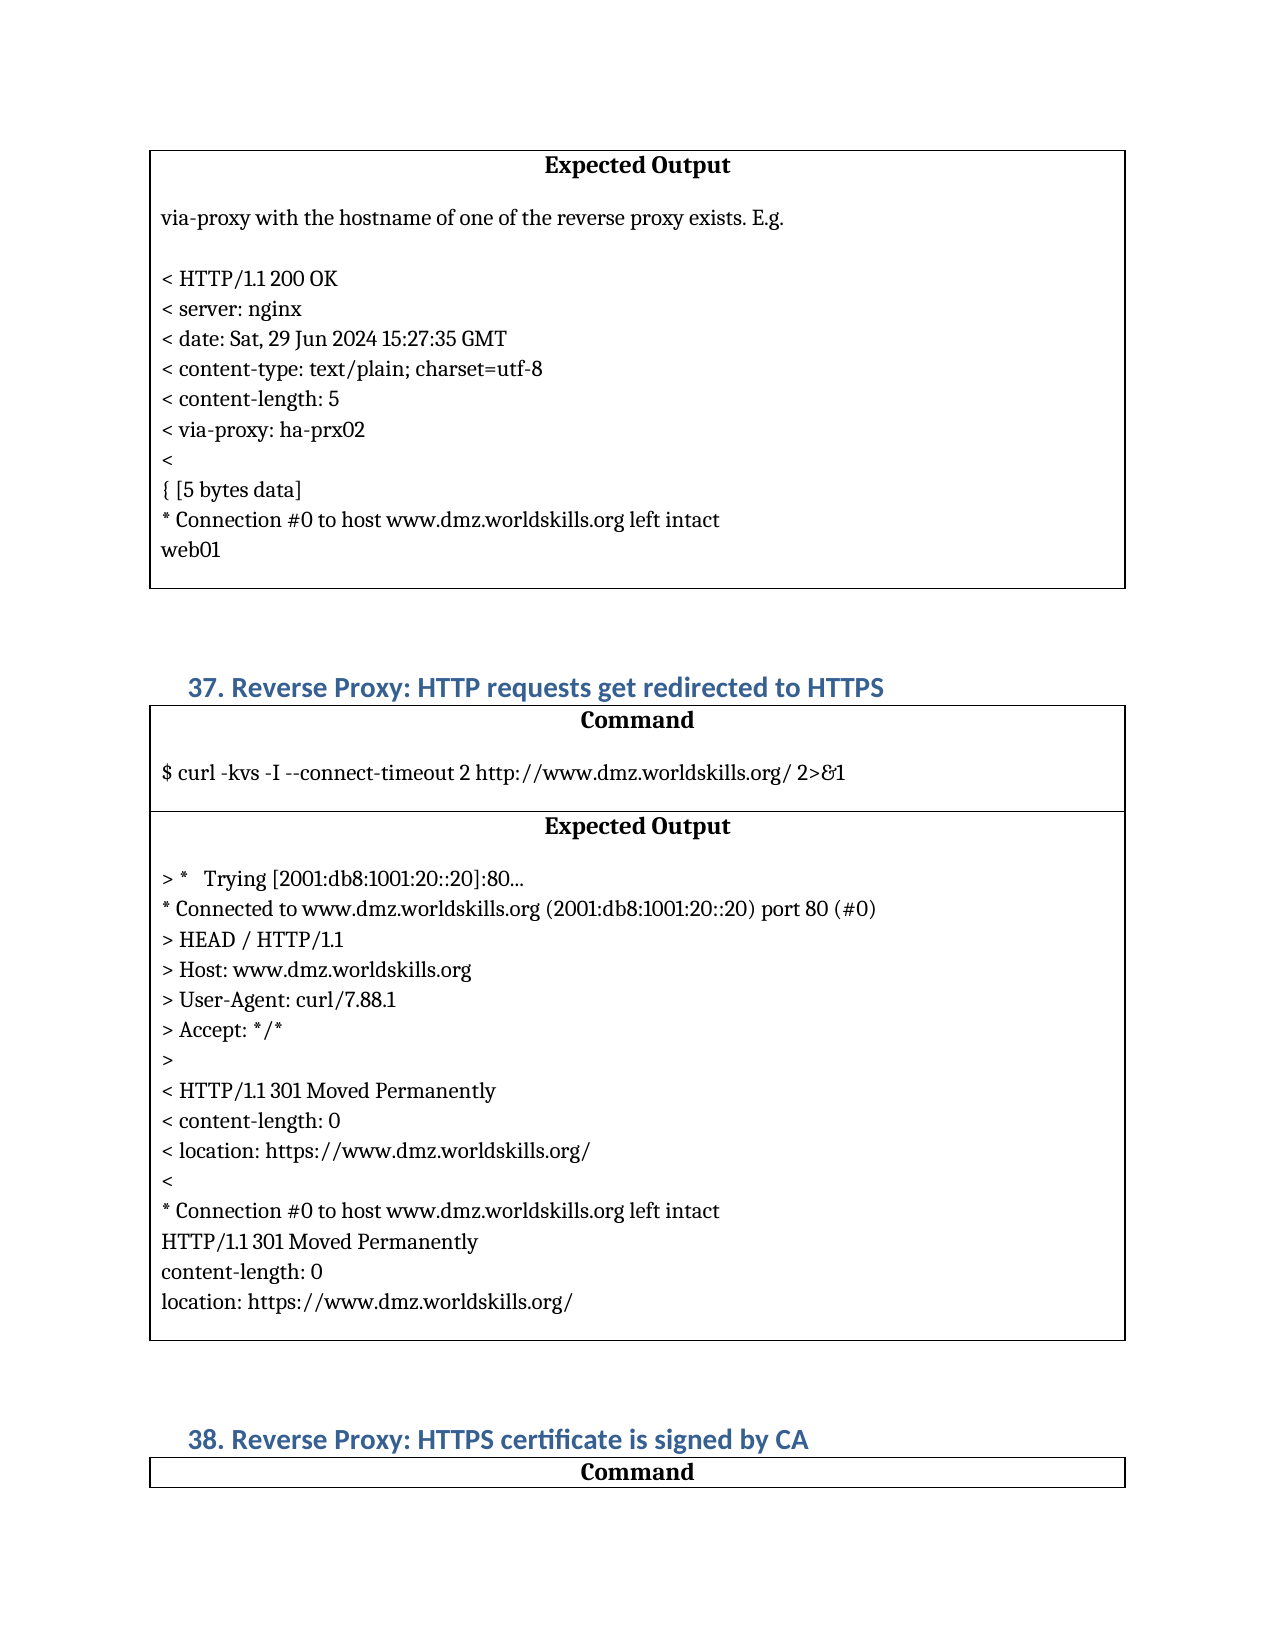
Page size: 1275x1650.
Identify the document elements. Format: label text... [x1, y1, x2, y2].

table_cell Expected Output via-proxy with the hostname of one of the reverse proxy exists. E.g. < HTTP/1.1 200 OK < server: nginx < date: Sat, 29 Jun 2024 15:27:35 GMT < content-type: text/plain; charset=utf-8 < content-length: 5 < via-proxy: ha-prx02 < { [5 bytes data] * Connection #0 to host www.dmz.worldskills.org left intact web01 [151, 151, 1124, 588]
table_header Command $ curl -kvs -I --connect-timeout 2 http://www.dmz.worldskills.org/ 2>&1 [151, 706, 1124, 811]
subtitle 37. Reverse Proxy: HTTP requests get redirected to HTTPS [187, 669, 1087, 705]
table_cell Expected Output > * Trying [2001:db8:1001:20::20]:80... * Connected to www.dmz.worldskills.org (2001:db8:1001:20::20) port 80 (#0) > HEAD / HTTP/1.1 > Host: www.dmz.worldskills.org > User-Agent: curl/7.88.1 > Accept: */* > < HTTP/1.1 301 Moved Permanently < content-length: 0 < location: https://www.dmz.worldskills.org/ < * Connection #0 to host www.dmz.worldskills.org left intact HTTP/1.1 301 Moved Permanently content-length: 0 location: https://www.dmz.worldskills.org/ [151, 812, 1124, 1340]
subtitle 38. Reverse Proxy: HTTPS certificate is signed by CA [187, 1421, 1087, 1457]
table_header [151, 1458, 1124, 1487]
